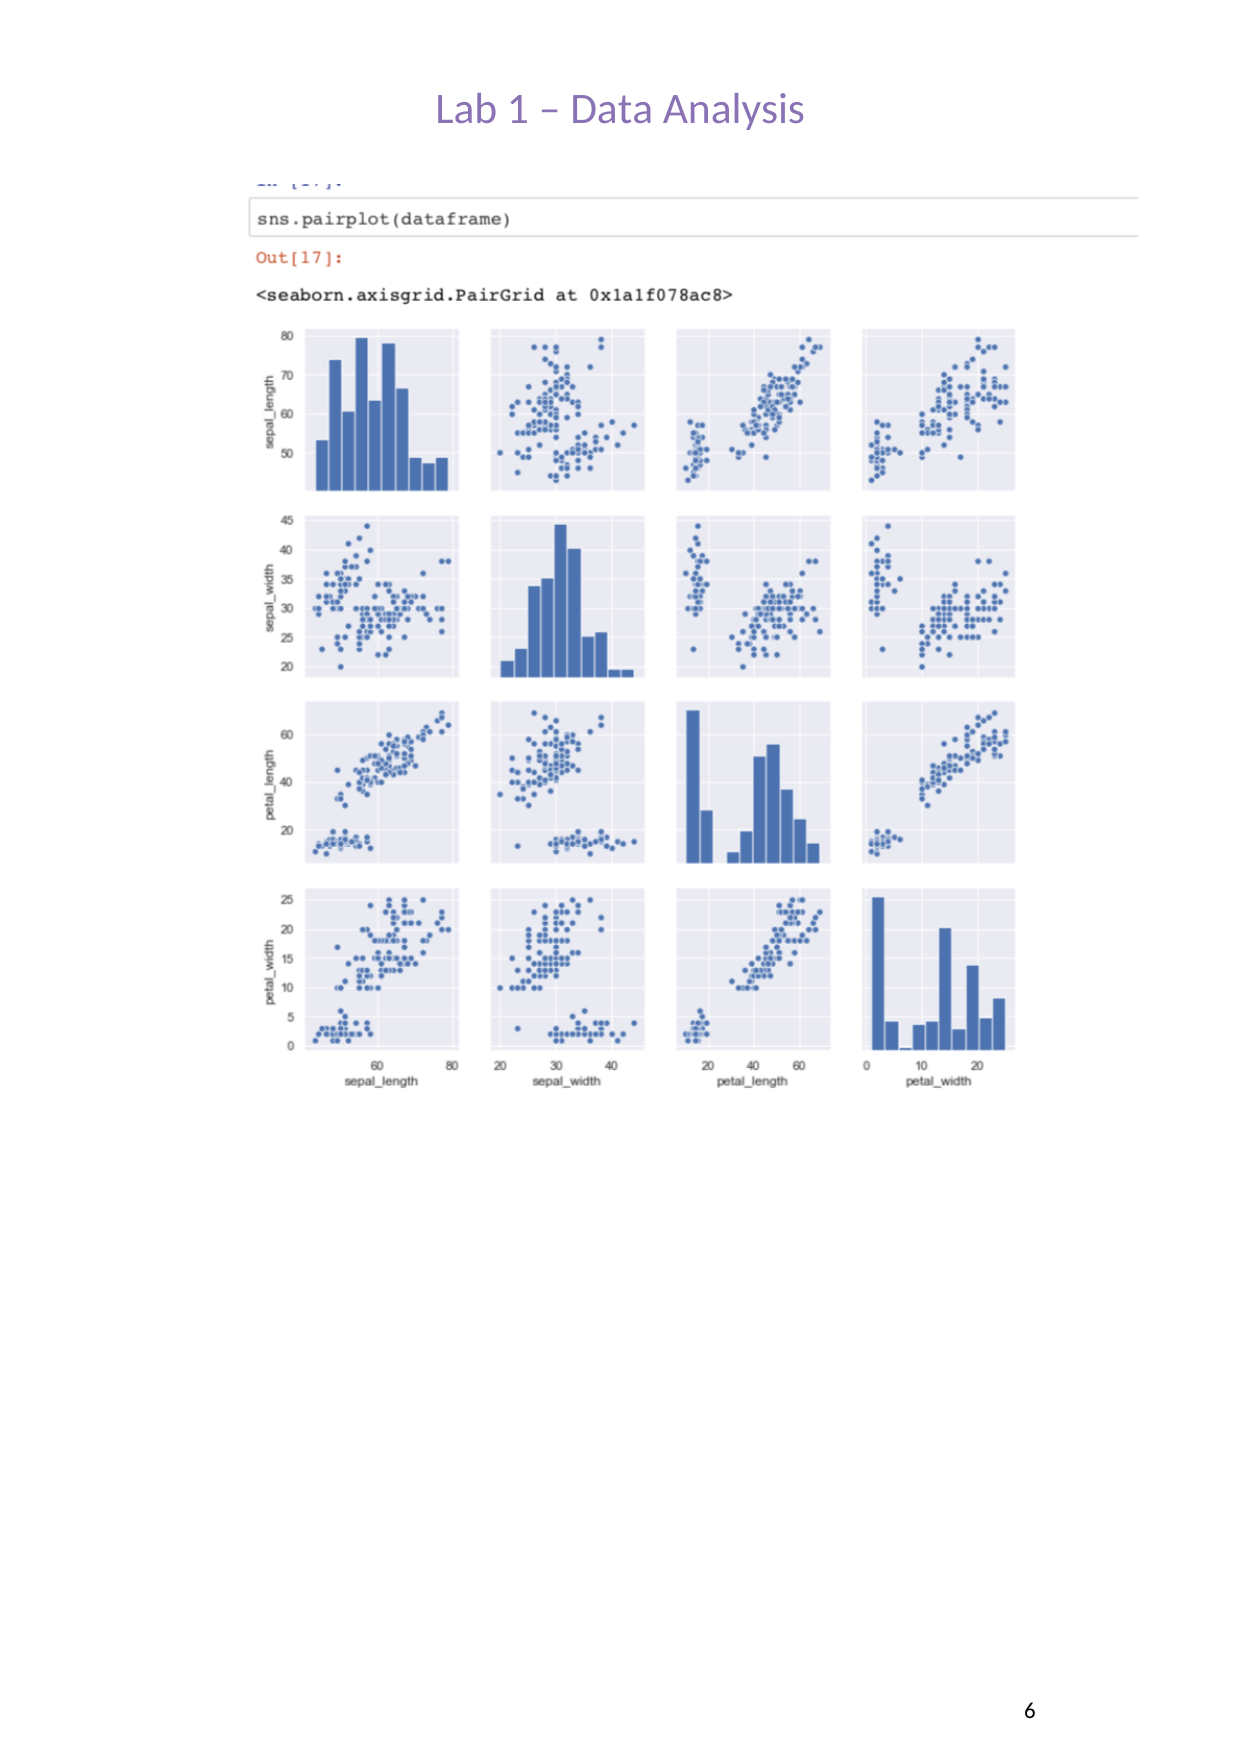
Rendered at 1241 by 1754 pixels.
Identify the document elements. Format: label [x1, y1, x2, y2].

picture [221, 184, 1139, 1118]
